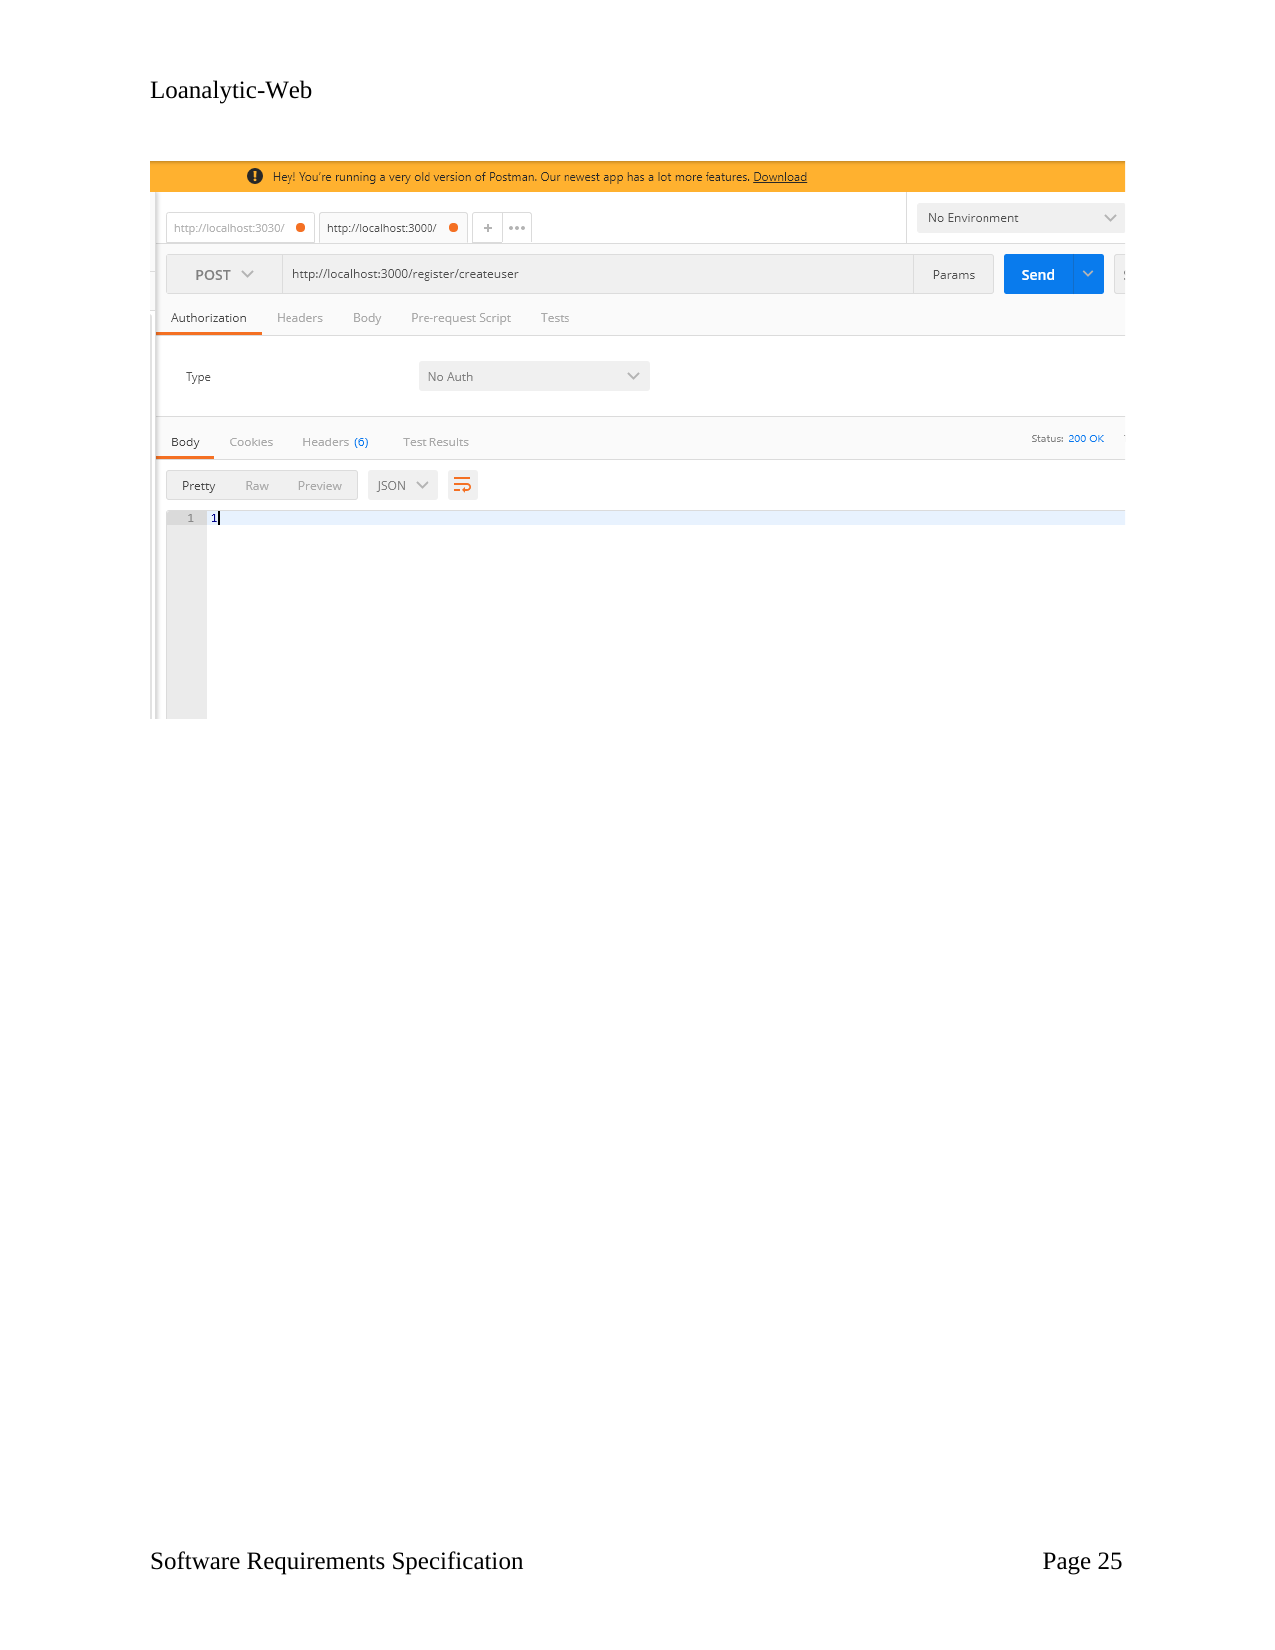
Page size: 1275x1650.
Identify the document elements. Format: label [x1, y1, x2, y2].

picture [150, 161, 1125, 719]
